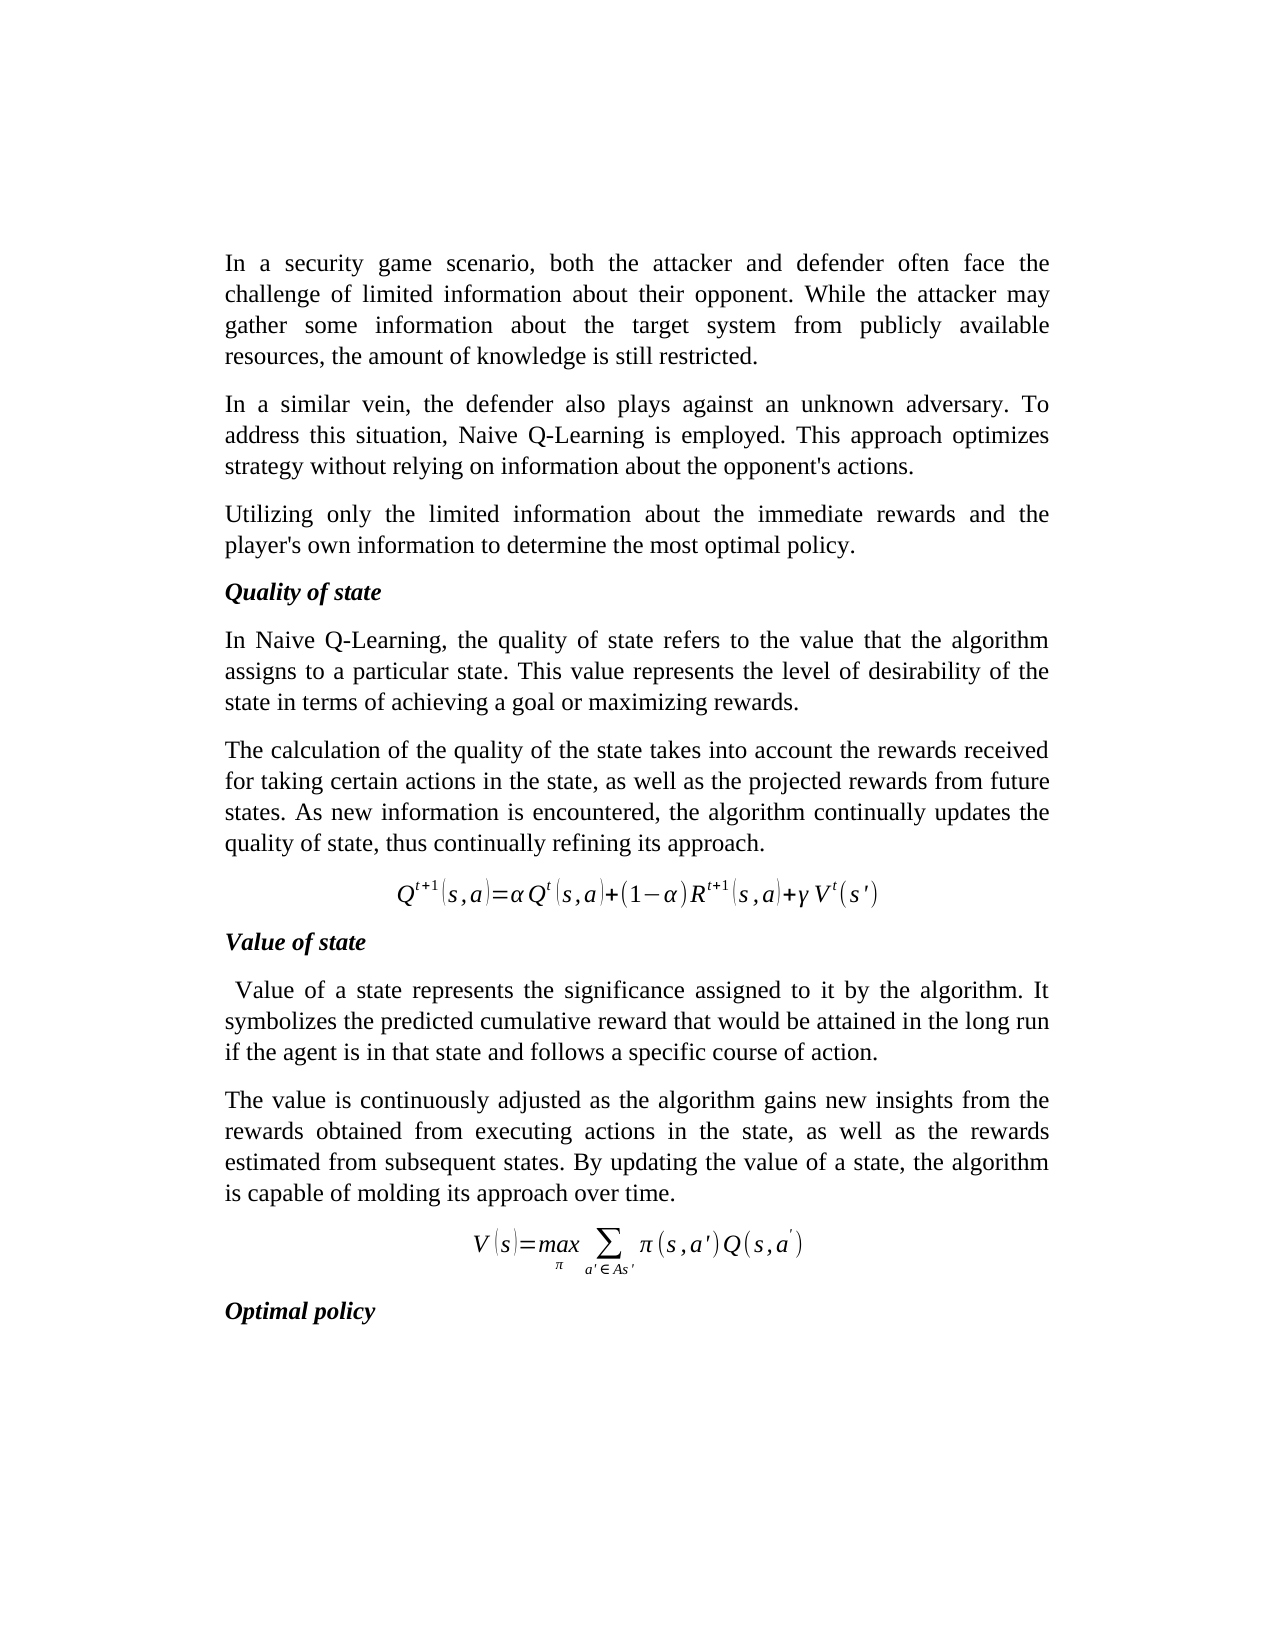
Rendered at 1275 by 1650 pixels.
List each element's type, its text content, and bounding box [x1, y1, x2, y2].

text In a similar vein, the defender also plays against an unknown adversary. To address this situation, Naive Q-Learning is employed. This approach optimizes strategy without relying on information about the opponent's actions. [224, 389, 1051, 480]
text Value of state [224, 927, 1051, 956]
text The calculation of the quality of the state takes into account the rewards received for taking certain actions in the state, as well as the projected rewards from future states. As new information is encountered, the algorithm continually updates the quality of state, thus continually refining its approach. [224, 735, 1051, 857]
text Quality of state [224, 577, 1051, 606]
text Value of a state represents the significance assigned to it by the algorithm. It symbolizes the predicted cumulative reward that would be attained in the long run if the agent is in that state and follows a specific course of action. [224, 975, 1051, 1066]
text The value is continuously adjusted as the algorithm gains new insights from the rewards obtained from executing actions in the state, as well as the rewards estimated from subsequent states. By updating the value of a state, the algorithm is capable of molding its approach over time. [224, 1085, 1051, 1207]
text In Naive Q-Learning, the quality of state refers to the value that the algorithm assigns to a particular state. This value represents the level of desirability of the state in terms of achieving a goal or maximizing rewards. [224, 625, 1051, 716]
text In a security game scenario, both the attacker and defender often face the challenge of limited information about their opponent. While the attacker may gather some information about the target system from publicly available resources, the amount of knowledge is still restricted. [224, 248, 1051, 370]
text Utilizing only the limited information about the immediate rewards and the player's own information to determine the most optimal policy. [224, 499, 1051, 558]
text Optimal policy [224, 1296, 1051, 1324]
